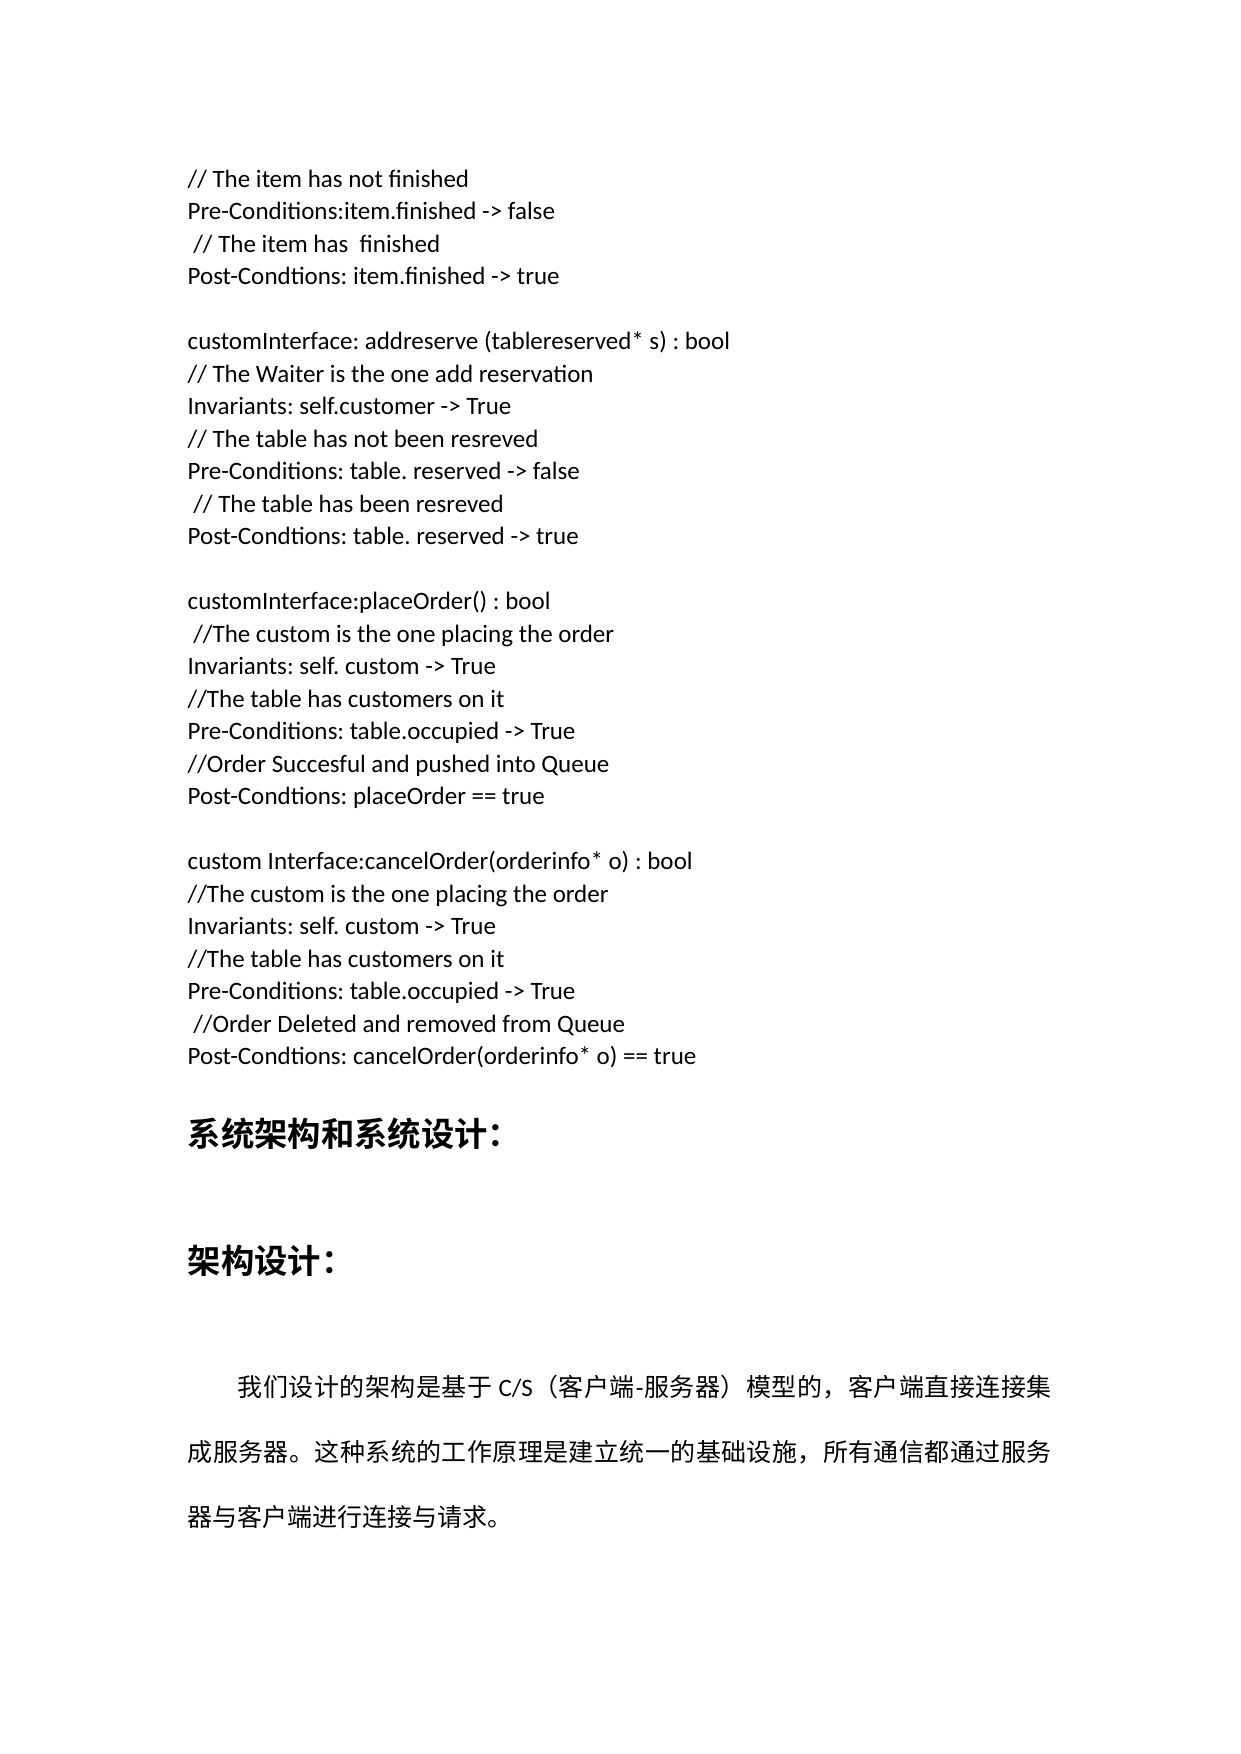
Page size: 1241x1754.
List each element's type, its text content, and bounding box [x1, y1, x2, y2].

text //The table has customers on it [187, 682, 1053, 714]
subtitle 架构设计： [187, 1226, 1053, 1291]
text Post-Condtions: placeOrder == true [187, 779, 1053, 812]
text Pre-Conditions: table. reserved -> false [187, 454, 1053, 487]
text //Order Deleted and removed from Queue [187, 1007, 1053, 1039]
text //Order Succesful and pushed into Queue [187, 747, 1053, 779]
text Post-Condtions: item.finished -> true [187, 259, 1053, 292]
text 我们设计的架构是基于C/S（客户端-服务器）模型的，客户端直接连接集成服务器。这种系统的工作原理是建立统一的基础设施，所有通信都通过服务器与客户端进行连接与请求。 [187, 1353, 1053, 1548]
text customInterface: addreserve (tablereserved* s) : bool [187, 324, 1053, 357]
text // The item has not finished [187, 162, 1053, 194]
text Invariants: self.customer -> True [187, 389, 1053, 422]
text // The table has not been resreved [187, 422, 1053, 454]
text //The custom is the one placing the order [187, 877, 1053, 909]
text // The table has been resreved [187, 487, 1053, 519]
text // The Waiter is the one add reservation [187, 357, 1053, 389]
text customInterface:placeOrder() : bool [187, 584, 1053, 617]
subtitle 系统架构和系统设计： [187, 1099, 1053, 1164]
text //The table has customers on it [187, 942, 1053, 974]
text // The item has finished [187, 227, 1053, 259]
text Pre-Conditions: table.occupied -> True [187, 974, 1053, 1007]
text Post-Condtions: table. reserved -> true [187, 519, 1053, 552]
text Post-Condtions: cancelOrder(orderinfo* o) == true [187, 1039, 1053, 1072]
text //The custom is the one placing the order [187, 617, 1053, 649]
text Pre-Conditions: table.occupied -> True [187, 714, 1053, 747]
text Pre-Conditions:item.finished -> false [187, 194, 1053, 227]
text Invariants: self. custom -> True [187, 909, 1053, 942]
text custom Interface:cancelOrder(orderinfo* o) : bool [187, 844, 1053, 877]
text Invariants: self. custom -> True [187, 649, 1053, 682]
